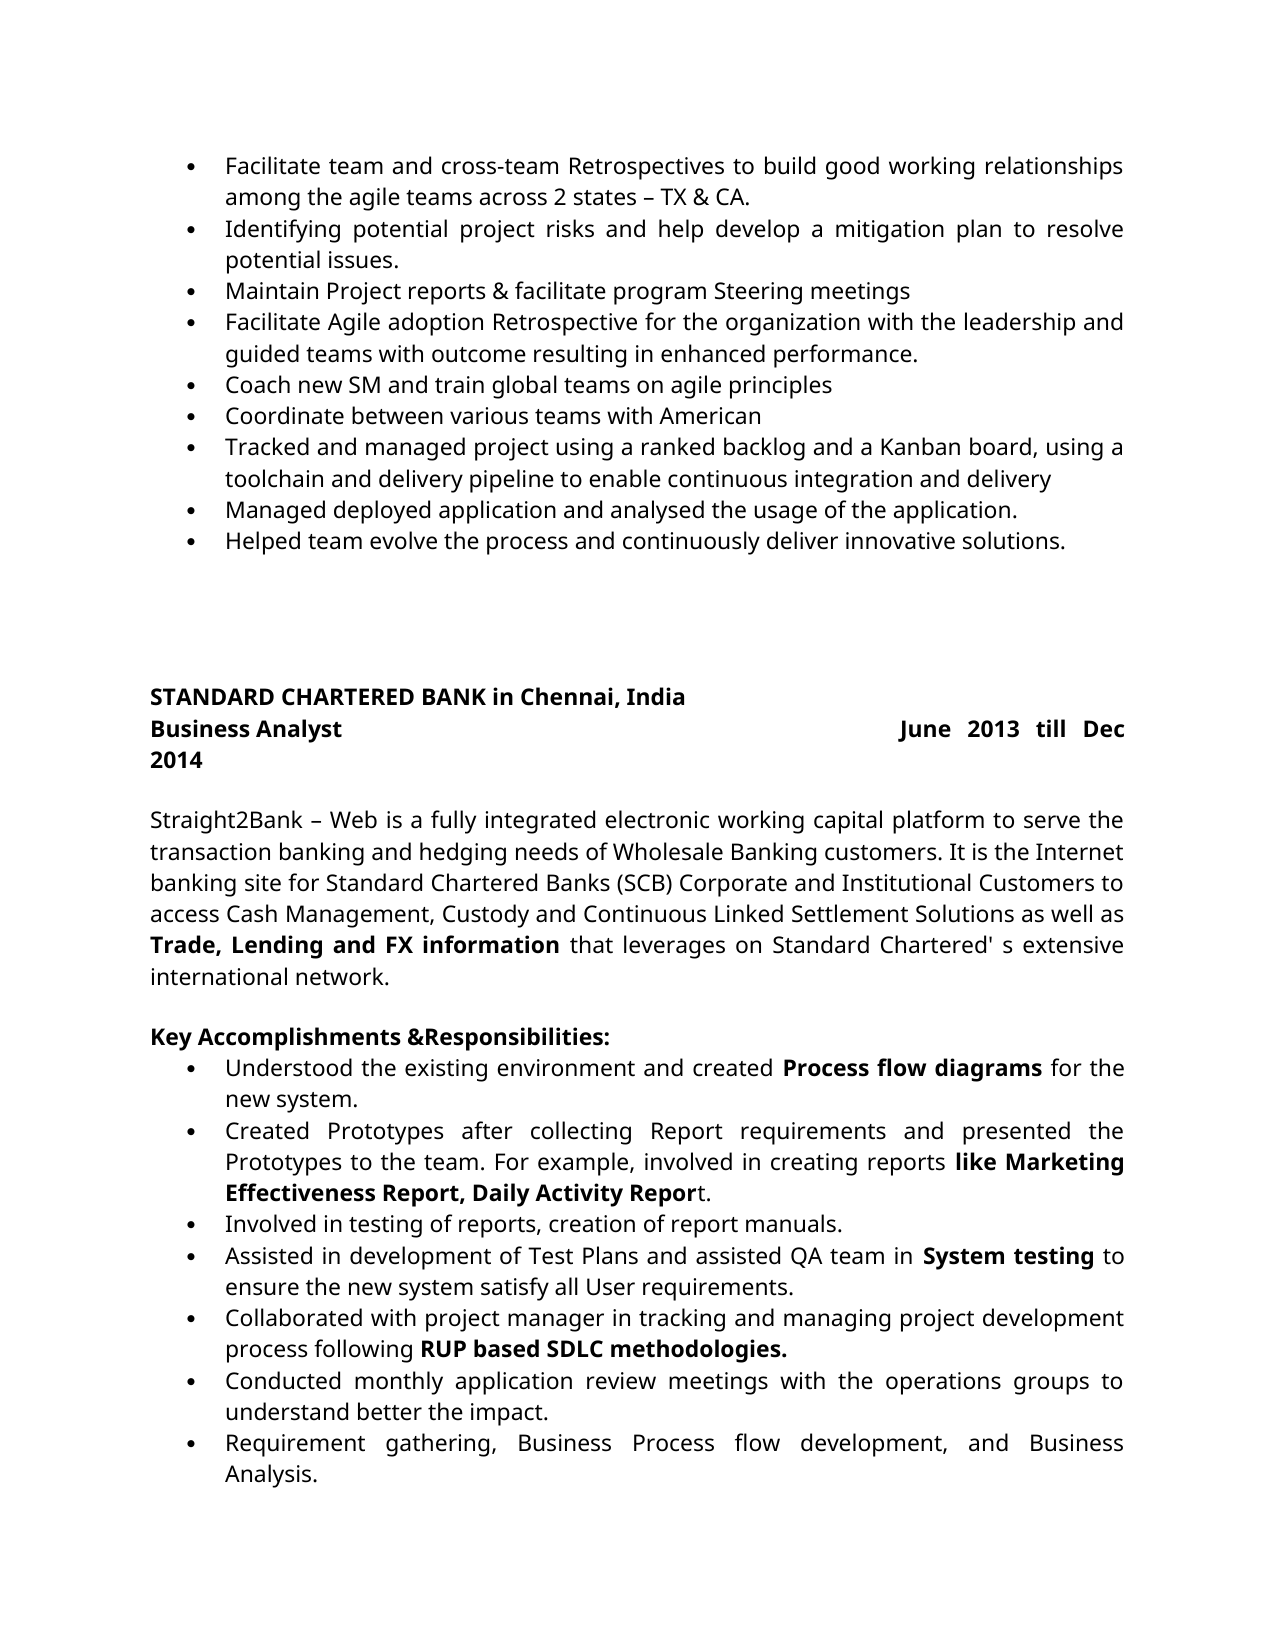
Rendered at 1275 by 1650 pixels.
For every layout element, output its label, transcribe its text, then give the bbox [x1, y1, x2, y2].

list Assisted in development of Test Plans and assisted QA team in System testing to ensure the new system satisfy all User requirements. [187, 1239, 1125, 1302]
list Facilitate team and cross-team Retrospectives to build good working relationships among the agile teams across 2 states – TX & CA. [187, 150, 1125, 212]
list Identifying potential project risks and help develop a mitigation plan to resolve potential issues. [187, 212, 1125, 275]
list Tracked and managed project using a ranked backlog and a Kanban board, using a toolchain and delivery pipeline to enable continuous integration and delivery [187, 431, 1125, 494]
list Collaborated with project manager in tracking and managing project development process following RUP based SDLC methodologies. [187, 1302, 1125, 1364]
list Conducted monthly application review meetings with the operations groups to understand better the impact. [187, 1364, 1125, 1427]
list Managed deployed application and analysed the usage of the application. [187, 494, 1125, 525]
list Understood the existing environment and created Process flow diagrams for the new system. [187, 1052, 1125, 1114]
text Business Analyst June 2013 till Dec 2014 [150, 712, 1125, 775]
list Coach new SM and train global teams on agile principles [187, 369, 1125, 400]
text Key Accomplishments &Responsibilities: [150, 1021, 1125, 1052]
list Created Prototypes after collecting Report requirements and presented the Prototypes to the team. For example, involved in creating reports like Marketing Effectiveness Report, Daily Activity Report. [187, 1114, 1125, 1208]
list Maintain Project reports & facilitate program Steering meetings [187, 275, 1125, 306]
list Coordinate between various teams with American [187, 400, 1125, 431]
list Helped team evolve the process and continuously deliver innovative solutions. [187, 525, 1125, 556]
text STANDARD CHARTERED BANK in Chennai, India [150, 681, 1125, 712]
list Involved in testing of reports, creation of report manuals. [187, 1208, 1125, 1239]
list Requirement gathering, Business Process flow development, and Business Analysis. [187, 1427, 1125, 1489]
list Facilitate Agile adoption Retrospective for the organization with the leadership and guided teams with outcome resulting in enhanced performance. [187, 306, 1125, 369]
text Straight2Bank – Web is a fully integrated electronic working capital platform to serve the transaction banking and hedging needs of Wholesale Banking customers. It is the Internet banking site for Standard Chartered Banks (SCB) Corporate and Institutional Customers to access Cash Management, Custody and Continuous Linked Settlement Solutions as well as Trade, Lending and FX information that leverages on Standard Chartered' s extensive international network. [150, 804, 1125, 992]
